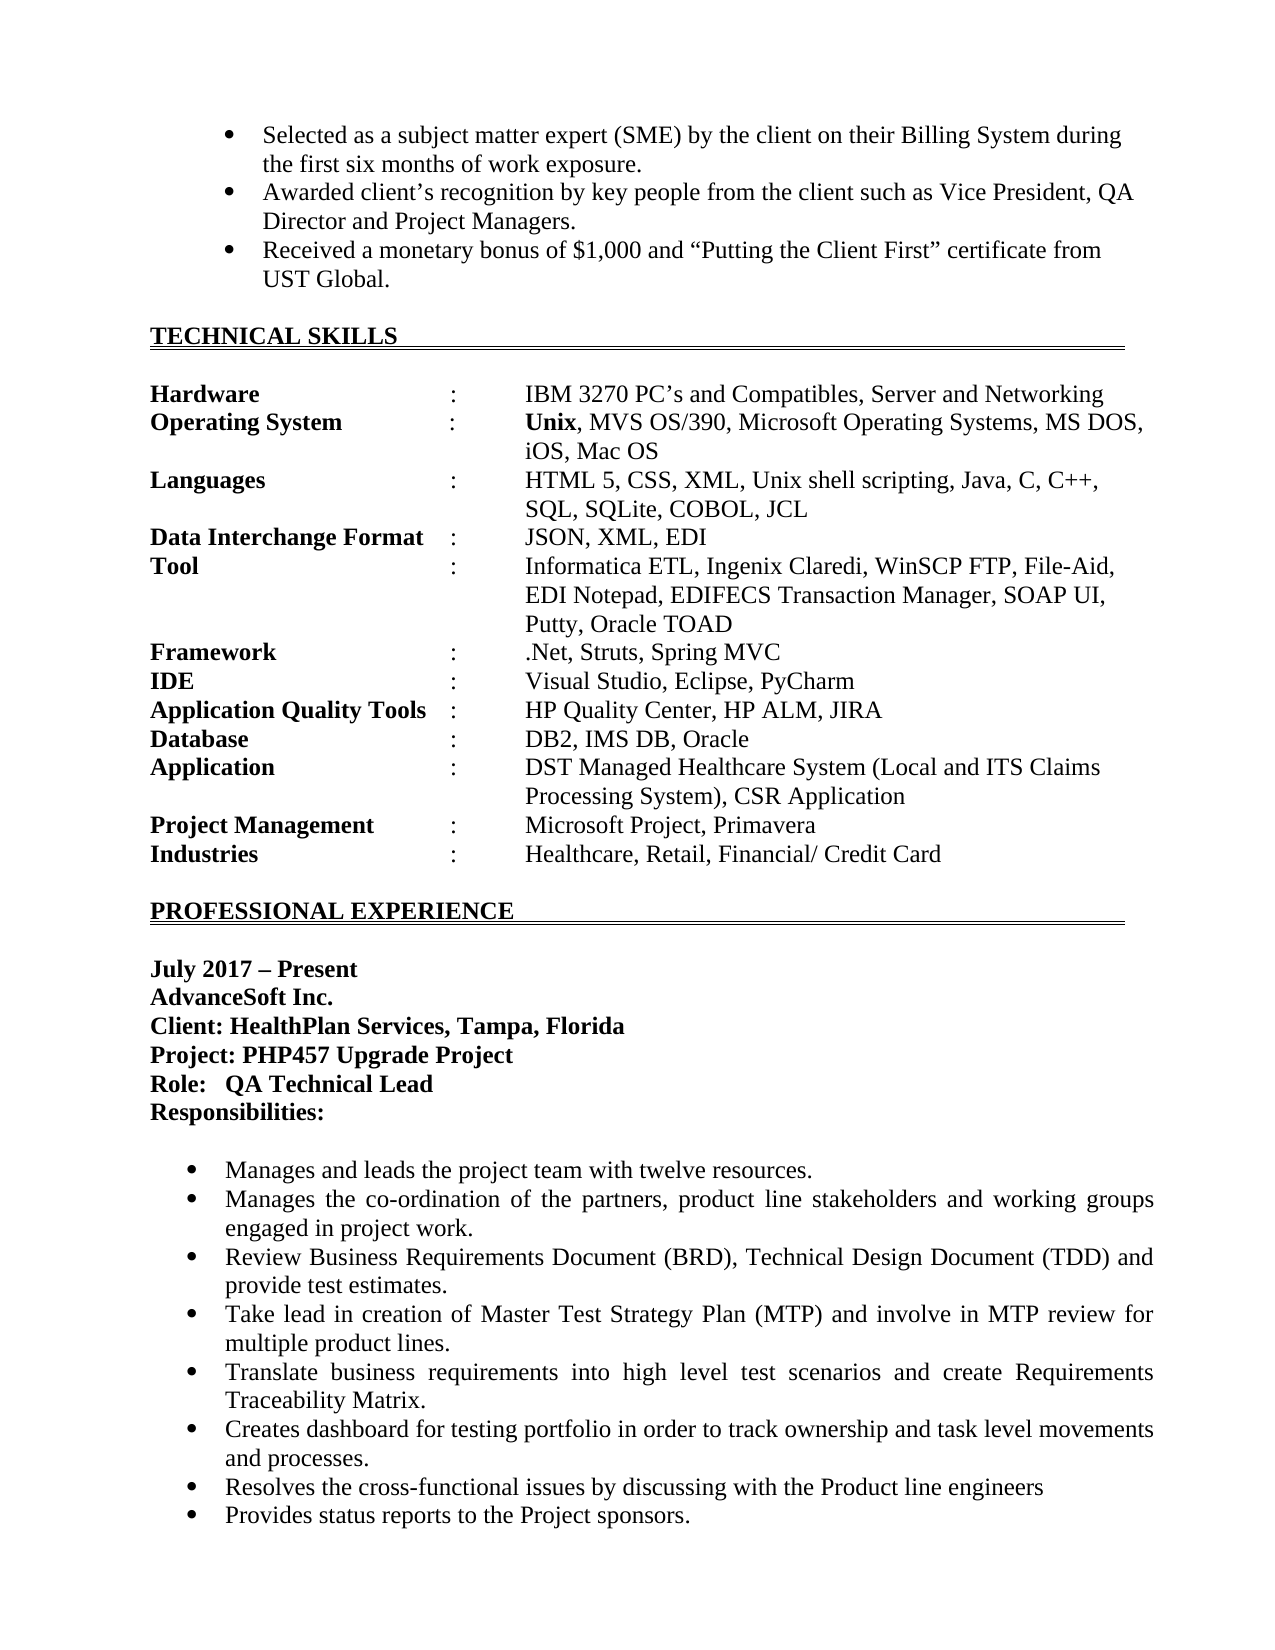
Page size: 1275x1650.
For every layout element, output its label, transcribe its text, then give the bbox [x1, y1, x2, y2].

text Operating System : Unix, MVS OS/390, Microsoft Operating Systems, MS DOS, iOS, Mac OS [150, 407, 1155, 465]
text IDE : Visual Studio, Eclipse, PyCharm [150, 666, 1155, 695]
text Data Interchange Format : JSON, XML, EDI [150, 522, 1155, 551]
list Creates dashboard for testing portfolio in order to track ownership and task level movements and processes. [187, 1414, 1155, 1472]
text July 2017 – Present [150, 954, 1155, 982]
text Industries : Healthcare, Retail, Financial/ Credit Card [150, 839, 1155, 867]
text Responsibilities: [150, 1097, 1155, 1126]
text AdvanceSoft Inc. [150, 982, 1155, 1011]
text Role: QA Technical Lead [150, 1069, 1155, 1097]
text Framework : .Net, Struts, Spring MVC [150, 637, 1155, 666]
text Languages : HTML 5, CSS, XML, Unix shell scripting, Java, C, C++, [150, 465, 1155, 494]
text Database : DB2, IMS DB, Oracle [150, 724, 1155, 752]
list Translate business requirements into high level test scenarios and create Requirements Traceability Matrix. [187, 1357, 1155, 1414]
text Tool : Informatica ETL, Ingenix Claredi, WinSCP FTP, File-Aid, [150, 551, 1155, 580]
subtitle PROFESSIONAL EXPERIENCE [150, 896, 1155, 925]
text EDI Notepad, EDIFECS Transaction Manager, SOAP UI, [150, 580, 1155, 609]
text Client: HealthPlan Services, Tampa, Florida [150, 1011, 1155, 1040]
list Review Business Requirements Document (BRD), Technical Design Document (TDD) and provide test estimates. [187, 1242, 1155, 1299]
text SQL, SQLite, COBOL, JCL [450, 494, 1155, 522]
text Putty, Oracle TOAD [150, 609, 1155, 637]
text Hardware : IBM 3270 PC’s and Compatibles, Server and Networking [150, 379, 1155, 407]
list Take lead in creation of Master Test Strategy Plan (MTP) and involve in MTP review for multiple product lines. [187, 1299, 1155, 1357]
list Selected as a subject matter expert (SME) by the client on their Billing System during the first six months of work exposure. [225, 120, 1155, 177]
list Provides status reports to the Project sponsors. [187, 1500, 1155, 1529]
text Processing System), CSR Application [150, 781, 1155, 810]
list Received a monetary bonus of $1,000 and “Putting the Client First” certificate from UST Global. [225, 235, 1155, 292]
text Application Quality Tools : HP Quality Center, HP ALM, JIRA [150, 695, 1155, 724]
text Project: PHP457 Upgrade Project [150, 1040, 1155, 1069]
list Manages the co-ordination of the partners, product line stakeholders and working groups engaged in project work. [187, 1184, 1155, 1242]
list Resolves the cross-functional issues by discussing with the Product line engineers [187, 1472, 1155, 1500]
text Project Management : Microsoft Project, Primavera [150, 810, 1155, 839]
text TECHNICAL SKILLS [150, 321, 1155, 350]
list Manages and leads the project team with twelve resources. [187, 1155, 1155, 1184]
list Awarded client’s recognition by key people from the client such as Vice President, QA Director and Project Managers. [225, 177, 1155, 235]
text Application : DST Managed Healthcare System (Local and ITS Claims [150, 752, 1155, 781]
